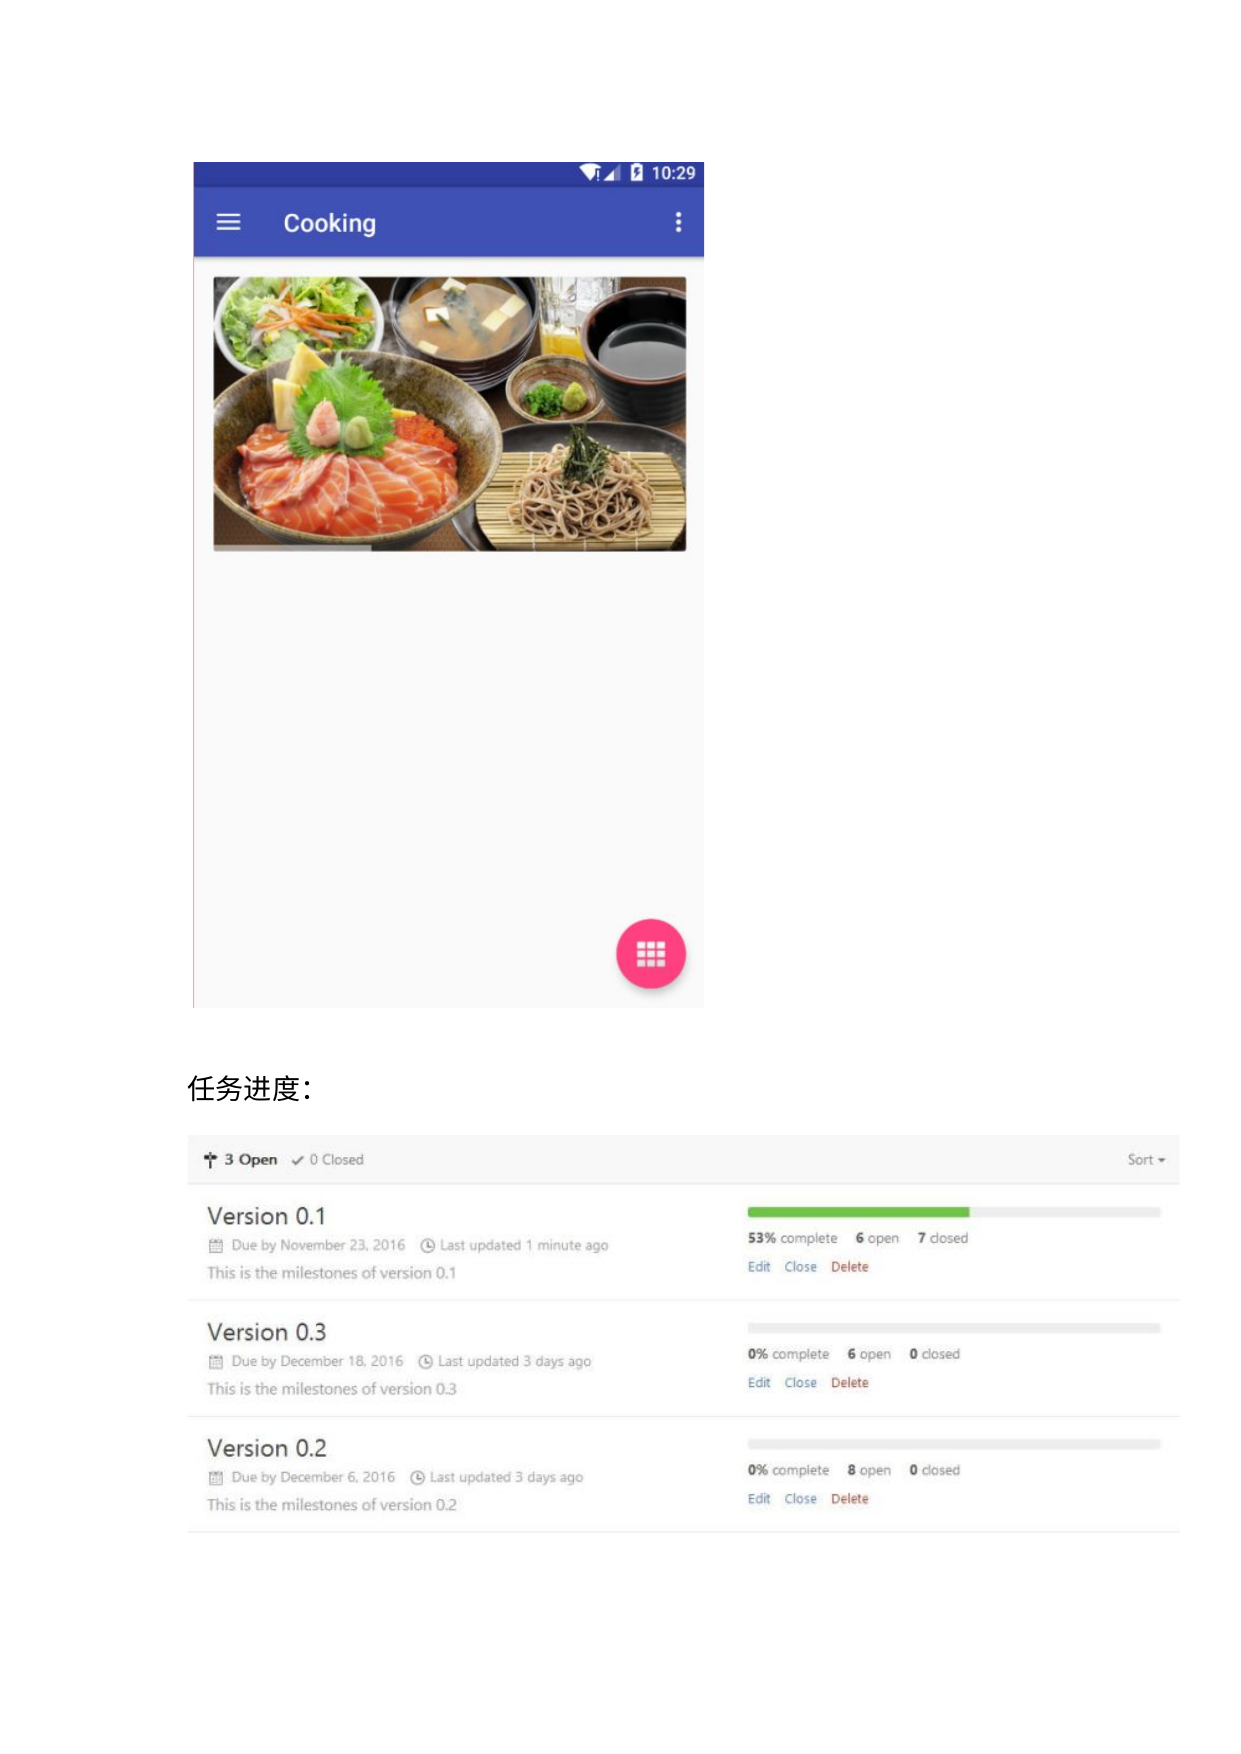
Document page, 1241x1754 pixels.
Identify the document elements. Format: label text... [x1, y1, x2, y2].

text 任务进度： [187, 1055, 1053, 1120]
picture [193, 162, 705, 1008]
picture [187, 1135, 1180, 1539]
